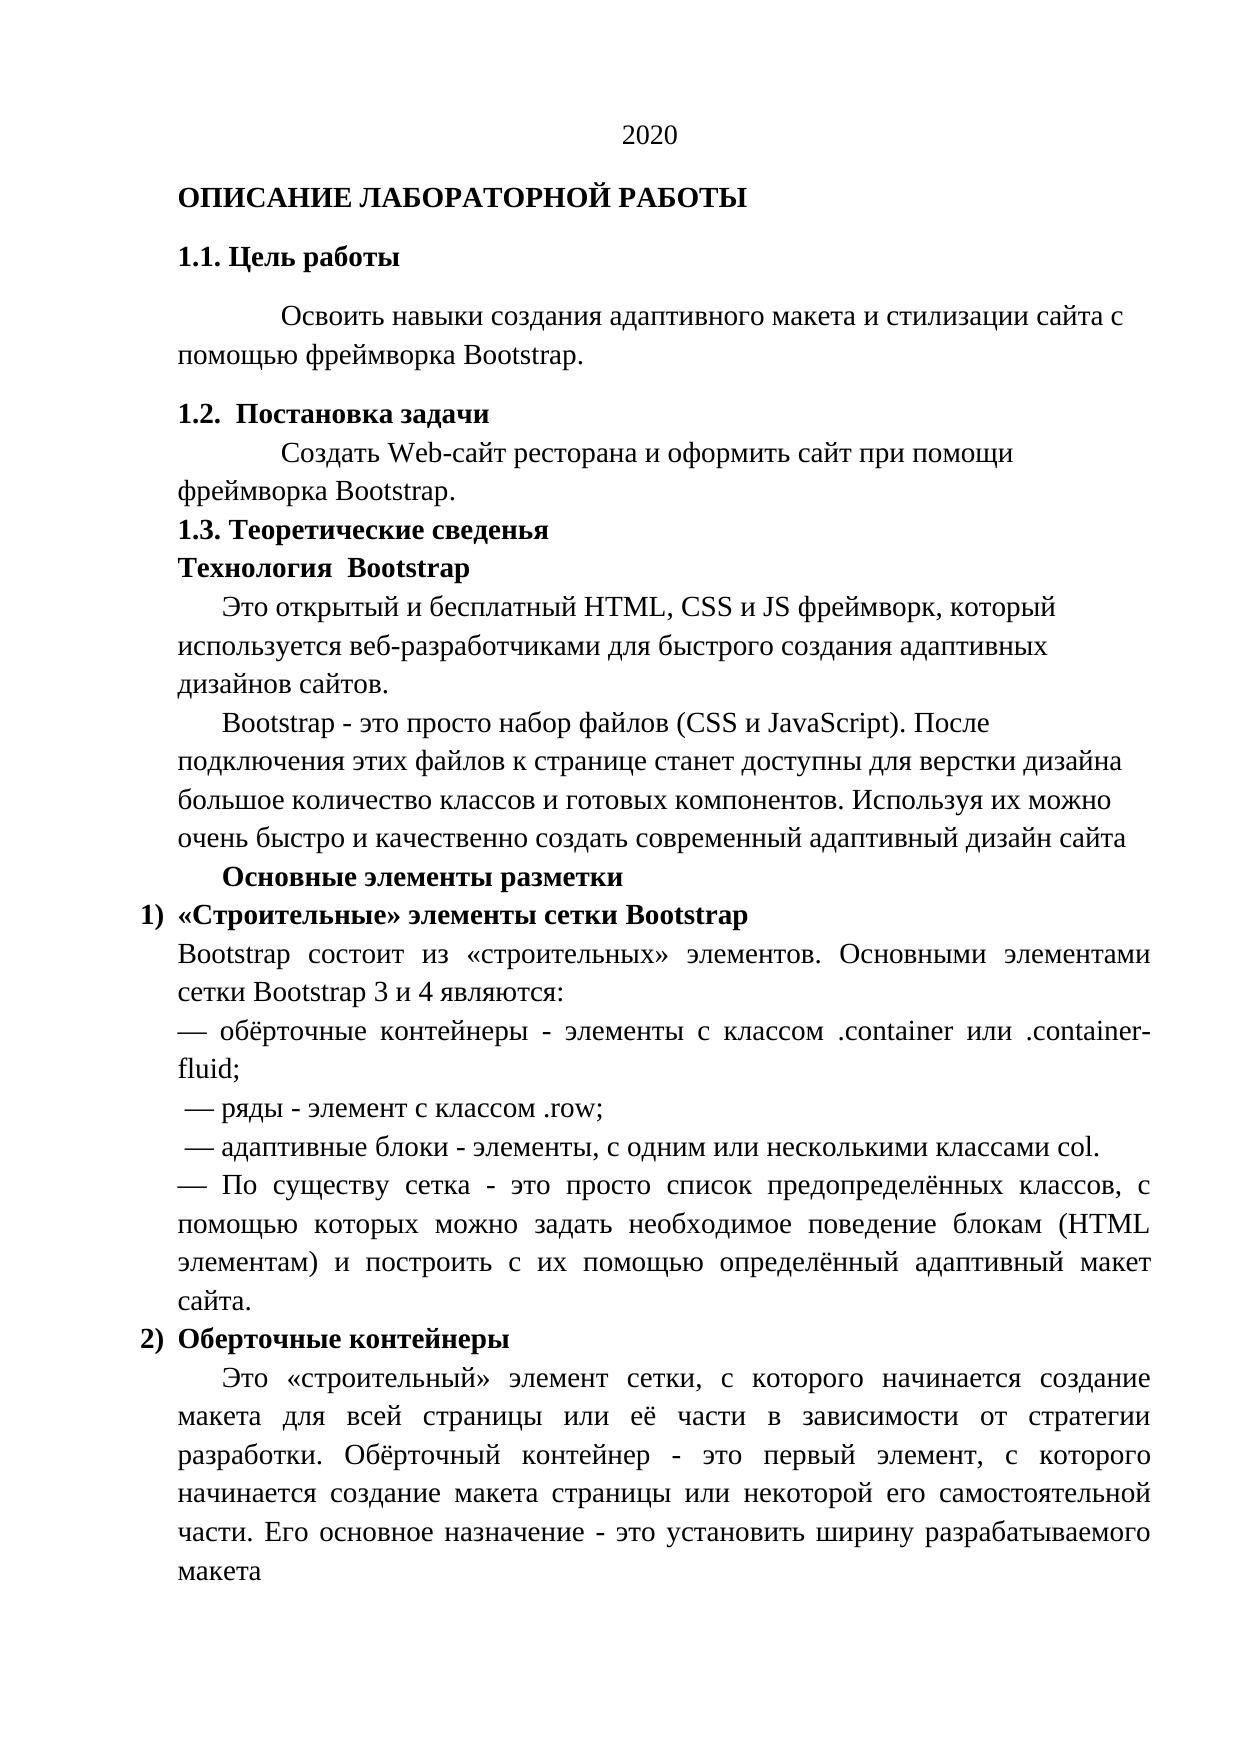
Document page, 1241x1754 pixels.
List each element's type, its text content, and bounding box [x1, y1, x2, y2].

list Создать Web-сайт ресторана и оформить сайт при помощи фреймворка Bootstrap. [177, 435, 1152, 507]
list ― адаптивные блоки - элементы, с одним или несколькими классами col. [177, 1129, 1152, 1162]
list Оберточные контейнеры [140, 1321, 1152, 1355]
list 1.3. Теоретические сведенья [177, 512, 1152, 546]
list Технология Bootstrap [177, 551, 1152, 584]
list ― ряды - элемент с классом .row; [177, 1090, 1152, 1124]
text ОПИСАНИЕ ЛАБОРАТОРНОЙ РАБОТЫ [177, 180, 1152, 213]
text Освоить навыки создания адаптивного макета и стилизации сайта с помощью фреймворка Bootstrap. [177, 298, 1152, 371]
text 2020 [148, 118, 1152, 151]
list Это «строительный» элемент сетки, с которого начинается создание макета для всей страницы или её части в зависимости от стратегии разработки. Обёрточный контейнер - это первый элемент, с которого начинается создание макета страницы или некоторой его самостоятельной части. Его основное назначение - это установить ширину разрабатываемого макета [177, 1360, 1152, 1586]
list «Строительные» элементы сетки Bootstrap [140, 897, 1152, 931]
list Это открытый и бесплатный HTML, CSS и JS фреймворк, который используется веб-разработчиками для быстрого создания адаптивных дизайнов сайтов. [177, 589, 1152, 700]
list ― По существу сетка - это просто список предопределённых классов, с помощью которых можно задать необходимое поведение блокам (HTML элементам) и построить с их помощью определённый адаптивный макет сайта. [177, 1167, 1152, 1316]
list ― обёрточные контейнеры - элементы с классом .container или .container-fluid; [177, 1013, 1152, 1085]
text 1.1. Цель работы [177, 239, 1152, 273]
list Bootstrap состоит из «строительных» элементов. Основными элементами сетки Bootstrap 3 и 4 являются: [177, 936, 1152, 1008]
list 1.2. Постановка задачи [177, 396, 1152, 430]
list Bootstrap - это просто набор файлов (CSS и JavaScript). После подключения этих файлов к странице станет доступны для верстки дизайна большое количество классов и готовых компонентов. Используя их можно очень быстро и качественно создать современный адаптивный дизайн сайта [177, 705, 1152, 854]
list Основные элементы разметки [177, 859, 1152, 892]
